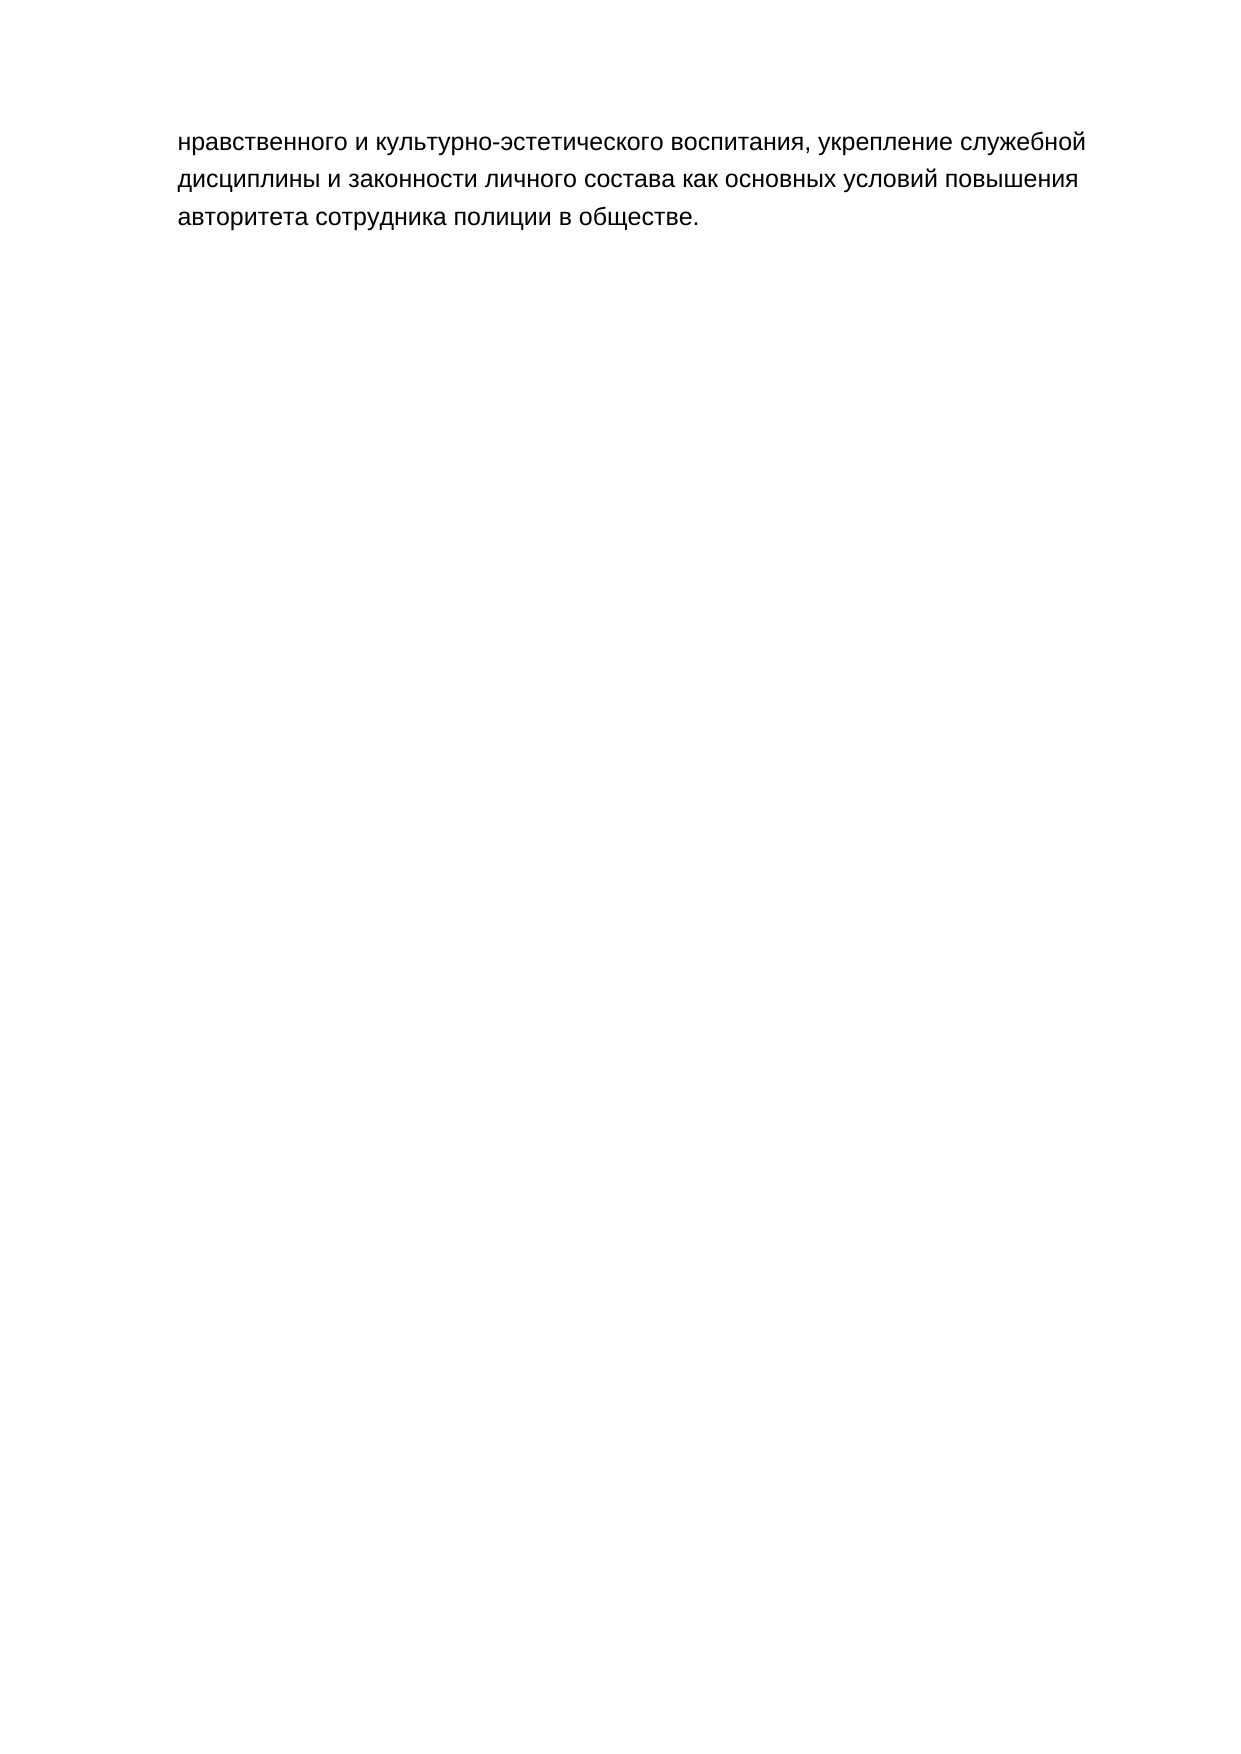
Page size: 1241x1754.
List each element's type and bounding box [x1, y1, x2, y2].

text [177, 118, 1152, 231]
